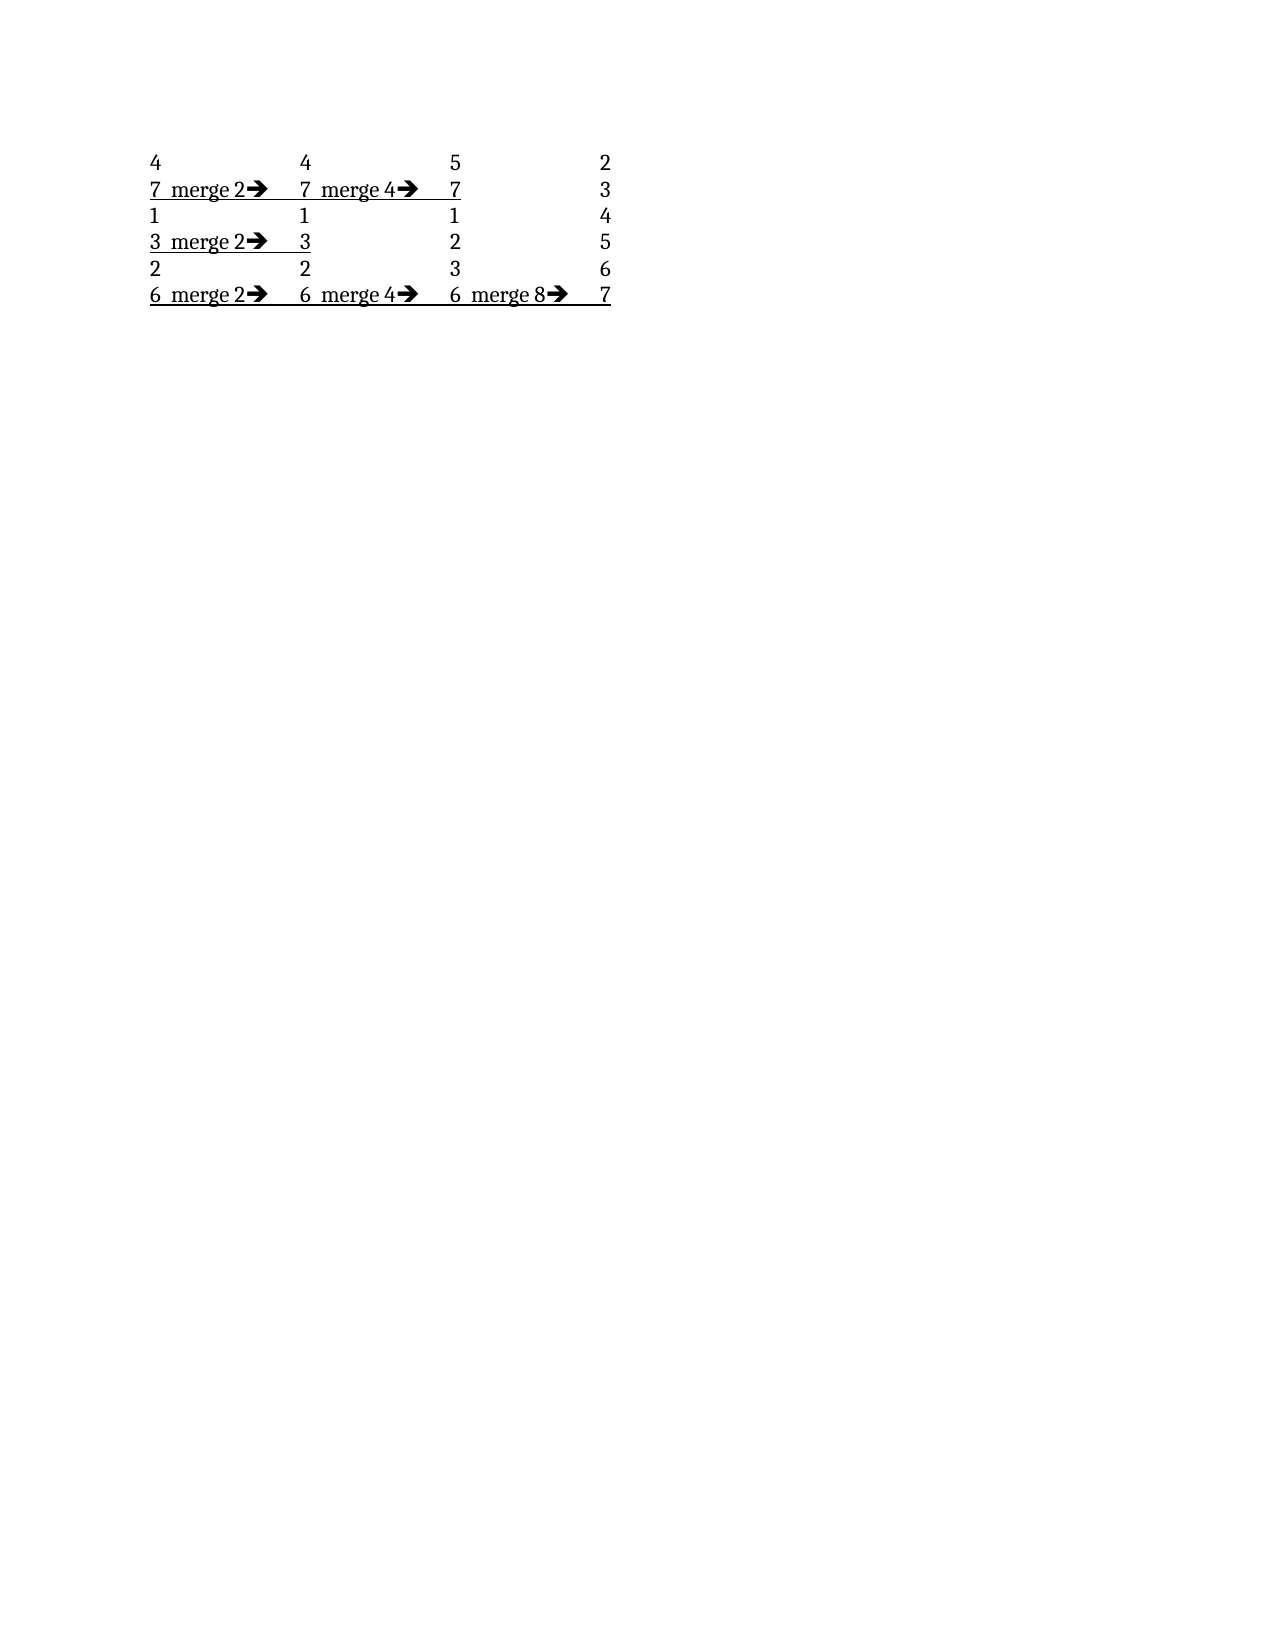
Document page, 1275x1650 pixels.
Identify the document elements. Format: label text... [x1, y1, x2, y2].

text 1 1 1 4 [150, 203, 1125, 229]
text 7 merge 2 7 merge 4 7 3 [150, 176, 1125, 203]
text 6 merge 2 6 merge 4 6 merge 8 7 [150, 282, 1125, 308]
text 2 2 3 6 [150, 255, 1125, 282]
text 4 4 5 2 [150, 150, 1125, 176]
text 3 merge 2 3 2 5 [150, 229, 1125, 255]
